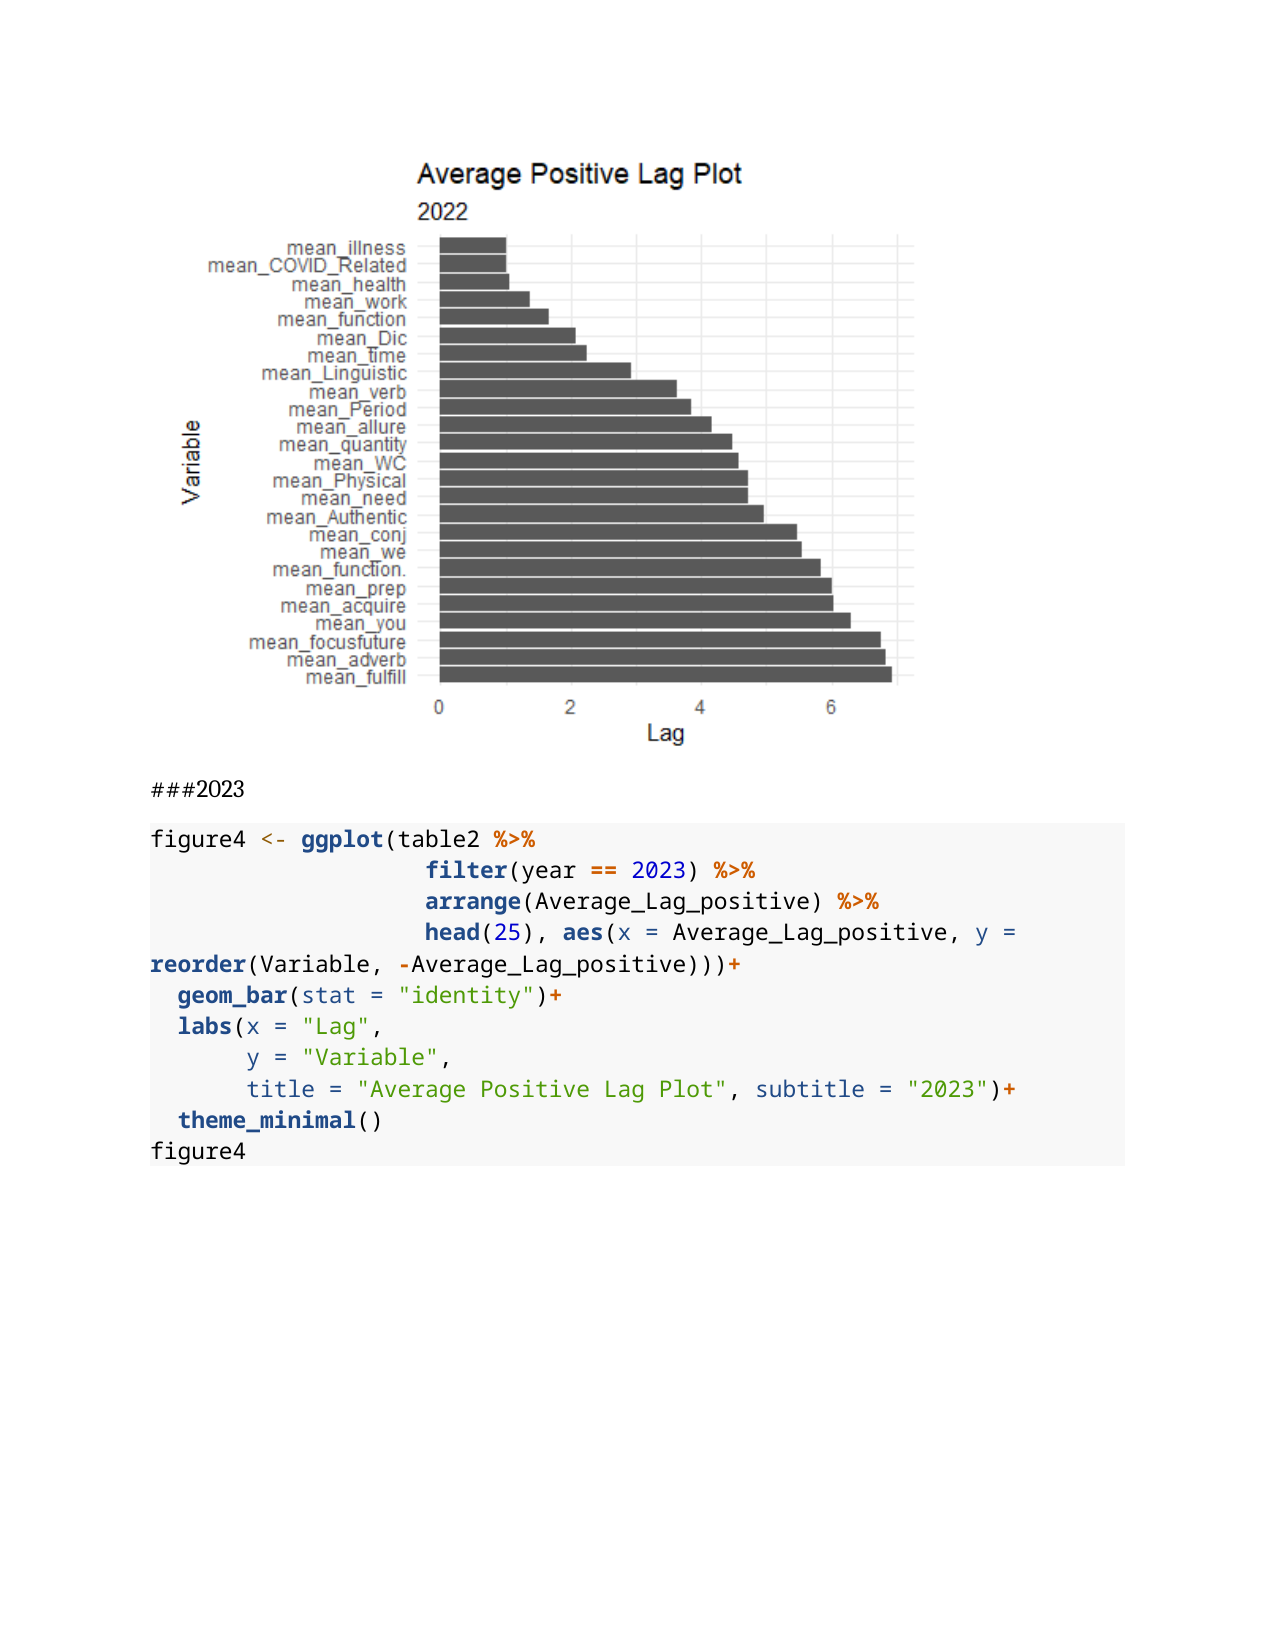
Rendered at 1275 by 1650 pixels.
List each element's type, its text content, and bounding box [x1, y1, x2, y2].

picture [168, 150, 927, 757]
text figure4 <- ggplot(table2 %>% filter(year == 2023) %>% arrange(Average_Lag_positive) %>% head(25), aes(x = Average_Lag_positive, y = reorder(Variable, -Average_Lag_positive)))+ geom_bar(stat = "identity")+ labs(x = "Lag", y = "Variable", title = "Average Positive Lag Plot", subtitle = "2023")+ theme_minimal() figure4 [246, 823, 1125, 1166]
text ###2023 [150, 775, 1125, 804]
